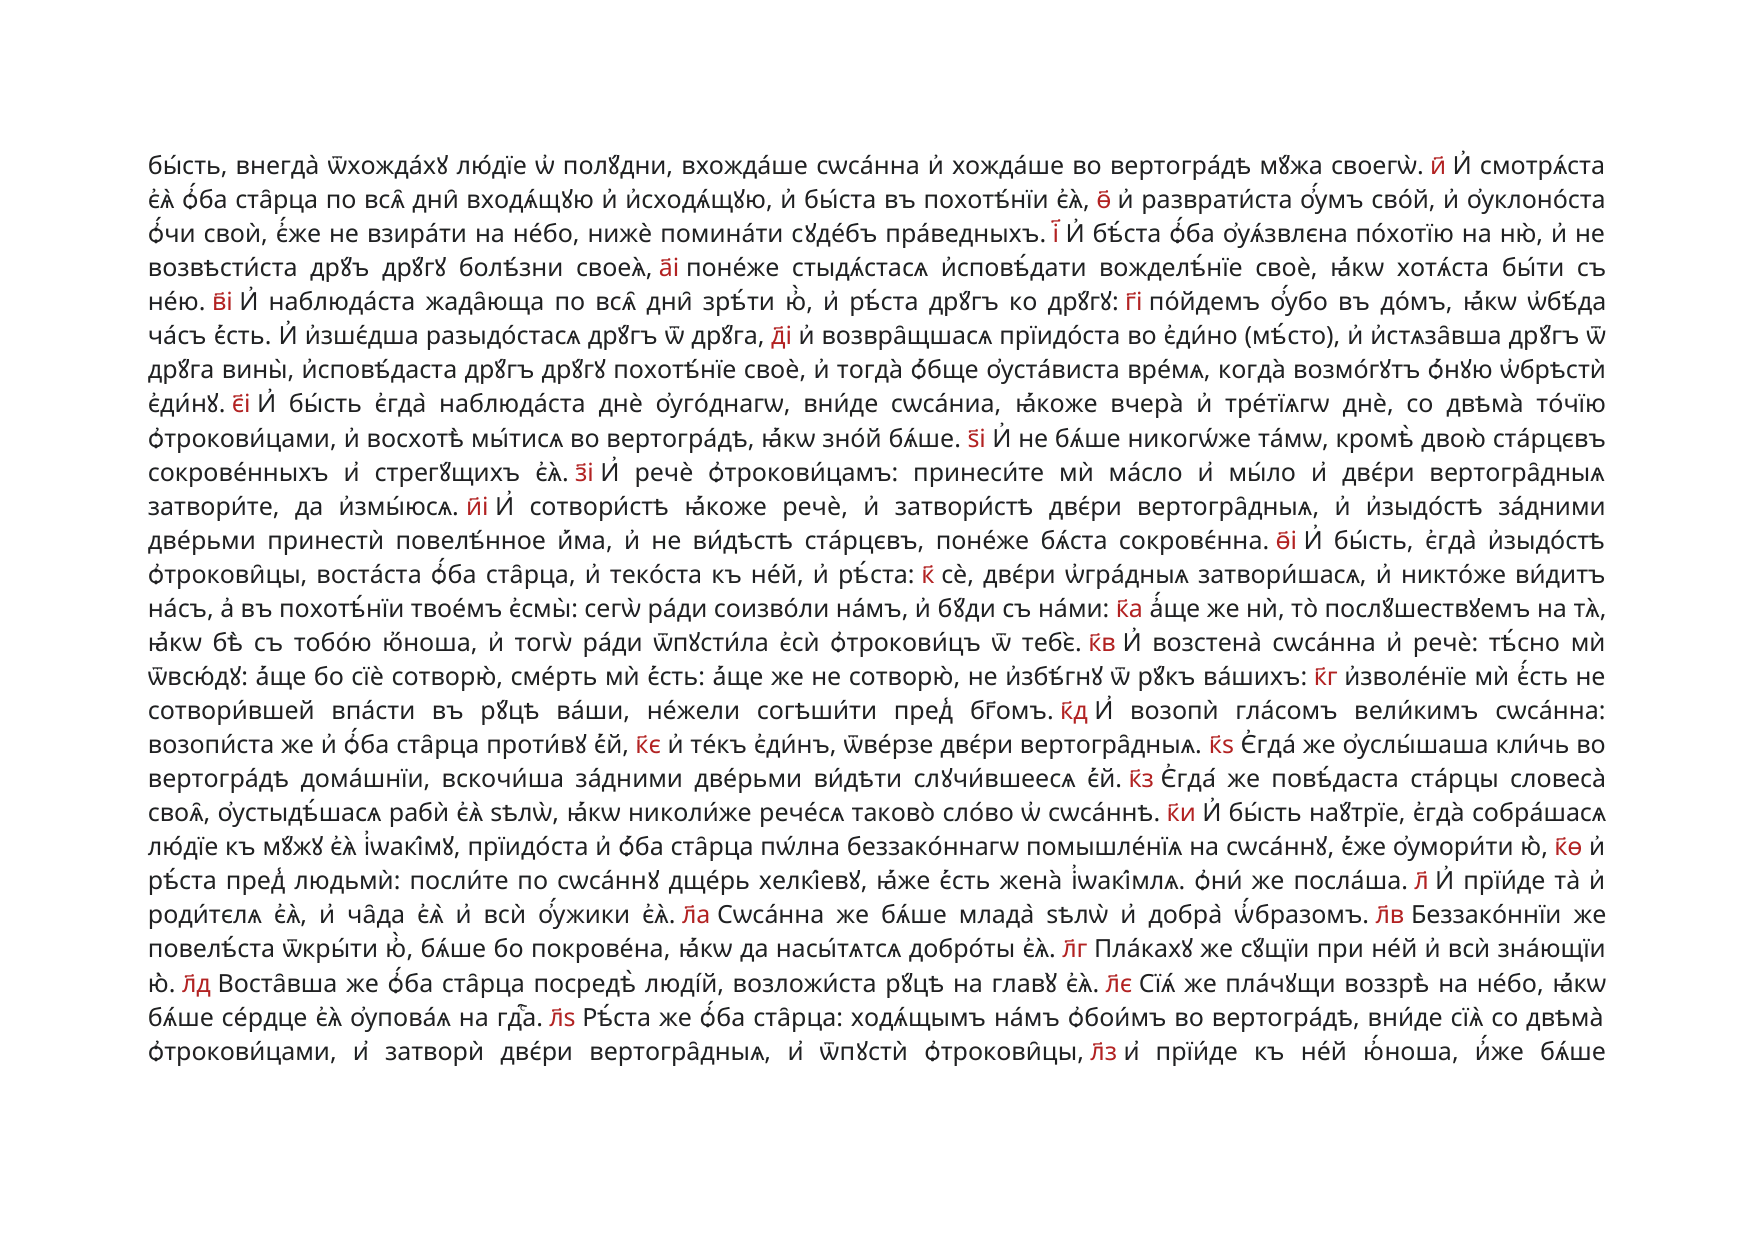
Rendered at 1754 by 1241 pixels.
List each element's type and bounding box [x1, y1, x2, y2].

text [148, 148, 1606, 1067]
